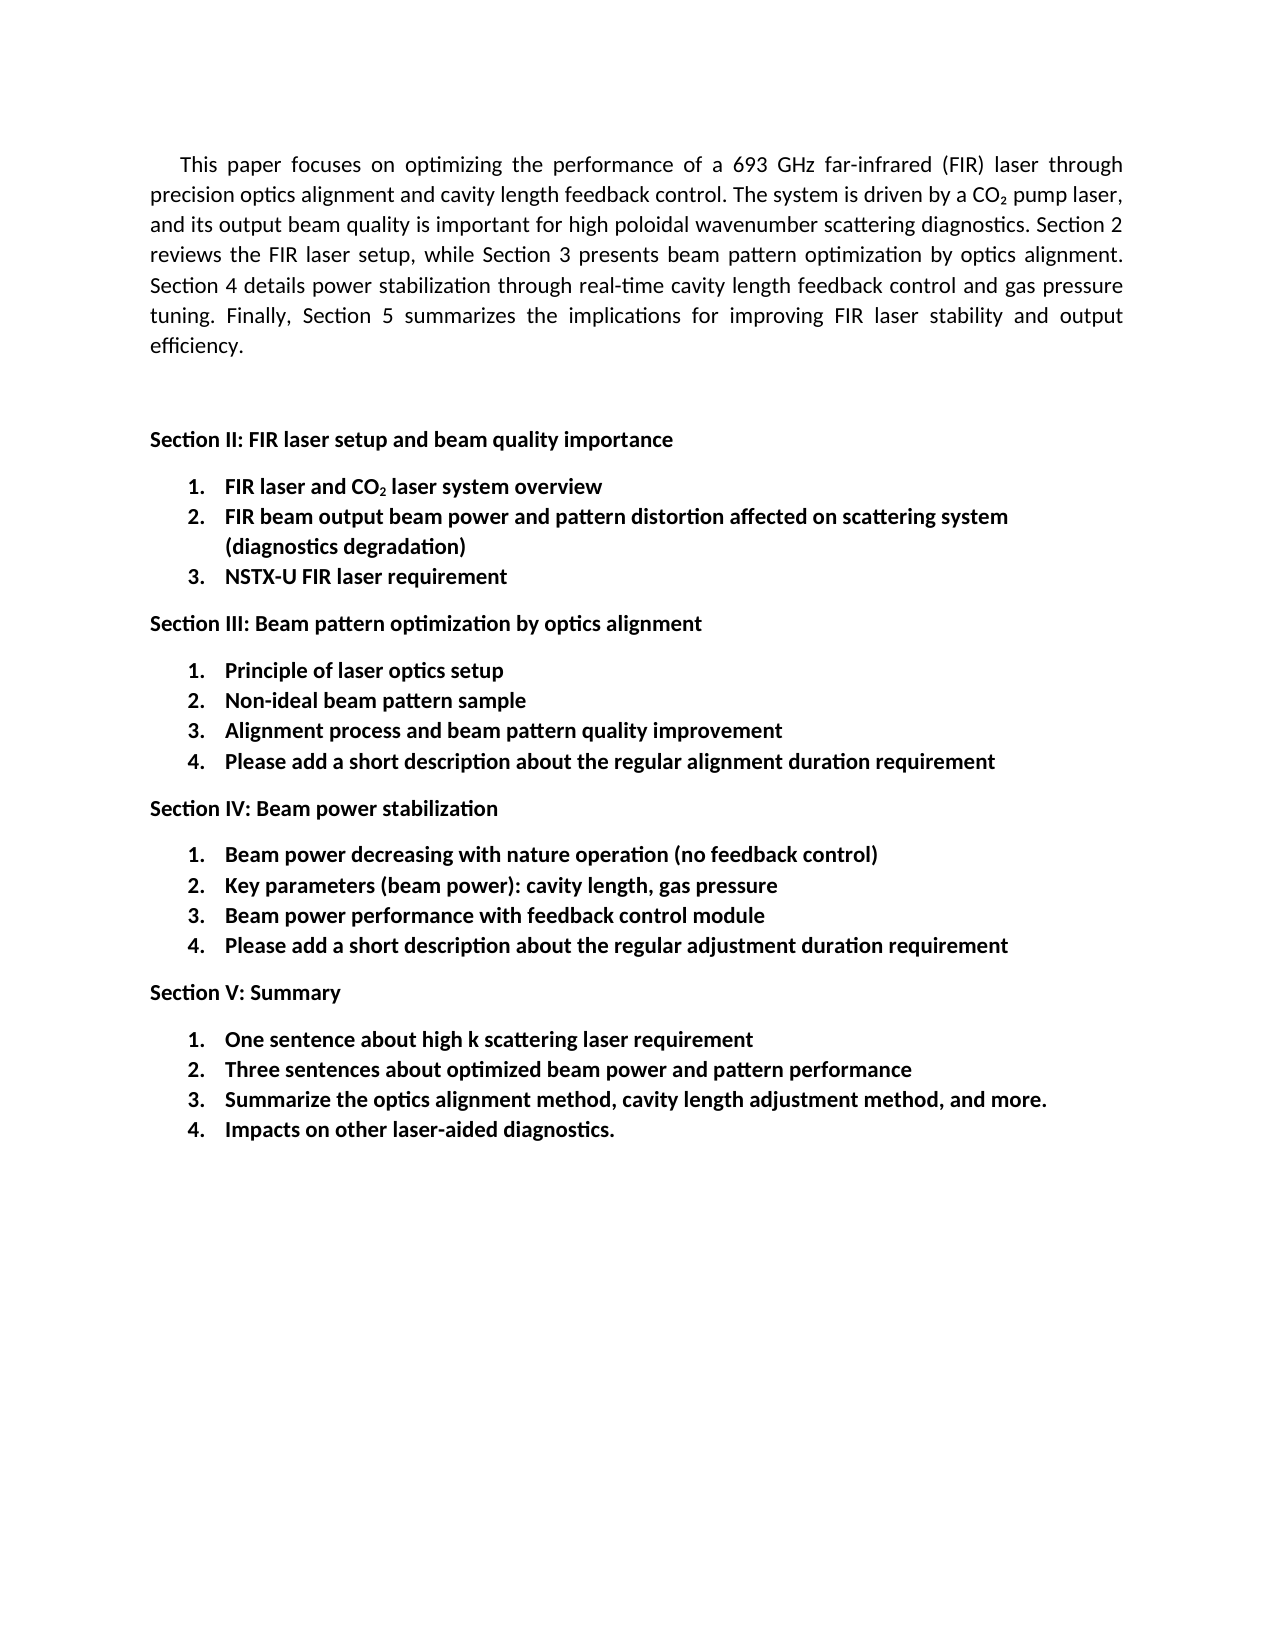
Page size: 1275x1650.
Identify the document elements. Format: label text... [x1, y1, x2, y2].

list FIR beam output beam power and pattern distortion affected on scattering system (diagnostics degradation) [187, 502, 1125, 560]
list FIR laser and CO2 laser system overview [187, 472, 1125, 500]
list NSTX-U FIR laser requirement [187, 562, 1125, 591]
list Key parameters (beam power): cavity length, gas pressure [187, 871, 1125, 899]
list Principle of laser optics setup [187, 656, 1125, 684]
list Please add a short description about the regular alignment duration requirement [187, 747, 1125, 775]
text Section III: Beam pattern optimization by optics alignment [150, 609, 1125, 637]
text Section II: FIR laser setup and beam quality importance [150, 425, 1125, 453]
list One sentence about high k scattering laser requirement [187, 1025, 1125, 1053]
list Non-ideal beam pattern sample [187, 686, 1125, 714]
text This paper focuses on optimizing the performance of a 693 GHz far-infrared (FIR) laser through precision optics alignment and cavity length feedback control. The system is driven by a CO₂ pump laser, and its output beam quality is important for high poloidal wavenumber scattering diagnostics. Section 2 reviews the FIR laser setup, while Section 3 presents beam pattern optimization by optics alignment. Section 4 details power stabilization through real-time cavity length feedback control and gas pressure tuning. Finally, Section 5 summarizes the implications for improving FIR laser stability and output efficiency. [150, 150, 1125, 359]
text Section V: Summary [150, 978, 1125, 1006]
list Beam power decreasing with nature operation (no feedback control) [187, 841, 1125, 869]
text Section IV: Beam power stabilization [150, 794, 1125, 822]
list Beam power performance with feedback control module [187, 901, 1125, 929]
list Summarize the optics alignment method, cavity length adjustment method, and more. [187, 1085, 1125, 1113]
list Please add a short description about the regular adjustment duration requirement [187, 931, 1125, 959]
list Impacts on other laser-aided diagnostics. [187, 1116, 1125, 1144]
list Alignment process and beam pattern quality improvement [187, 717, 1125, 745]
list Three sentences about optimized beam power and pattern performance [187, 1055, 1125, 1083]
